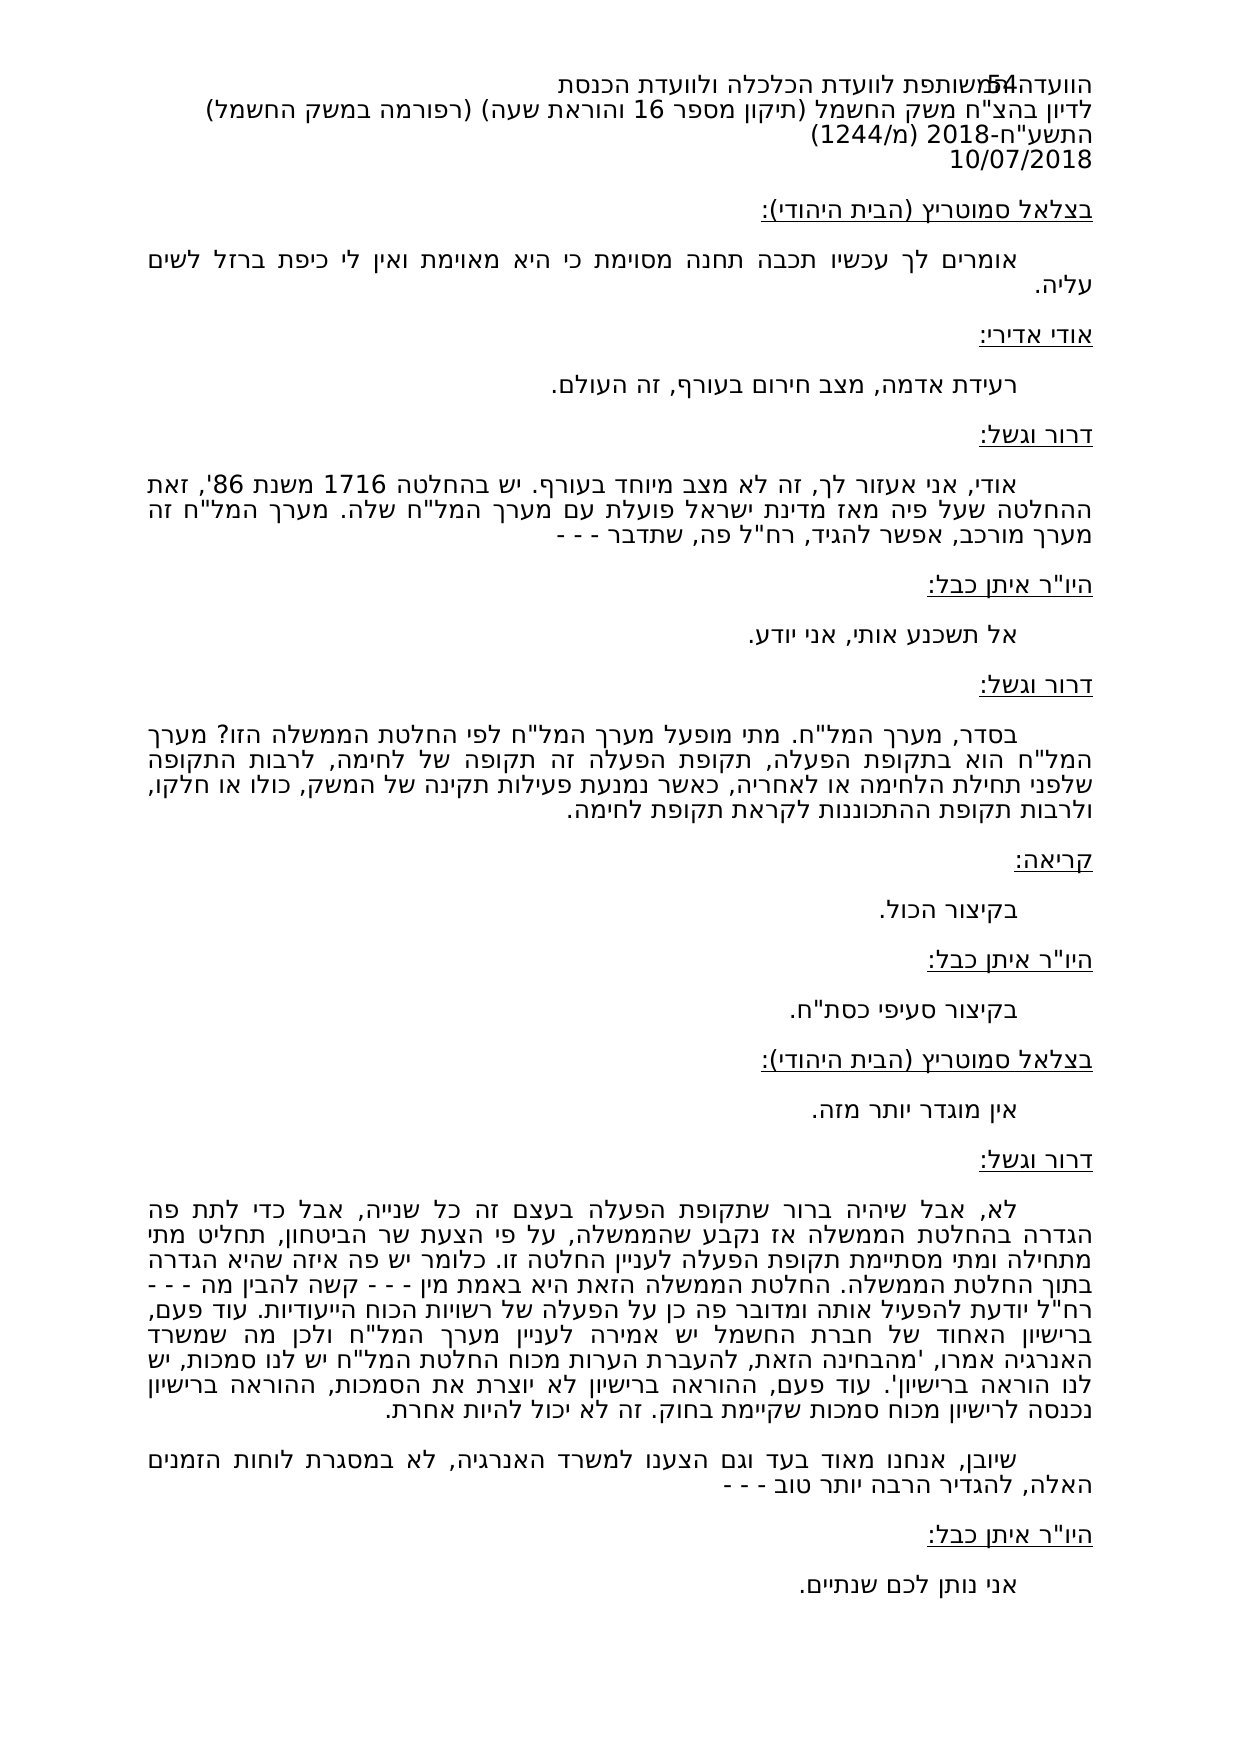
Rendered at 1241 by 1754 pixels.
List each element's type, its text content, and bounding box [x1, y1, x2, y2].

text בקיצור סעיפי כסת"ח. [147, 999, 1093, 1024]
text אודי אדירי: [147, 324, 1093, 349]
text אומרים לך עכשיו תכבה תחנה מסוימת כי היא מאוימת ואין לי כיפת ברזל לשים עליה. [147, 249, 1093, 299]
text בצלאל סמוטריץ (הבית היהודי): [147, 1049, 1093, 1074]
text היו"ר איתן כבל: [147, 574, 1093, 599]
text לא, אבל שיהיה ברור שתקופת הפעלה בעצם זה כל שנייה, אבל כדי לתת פה הגדרה בהחלטת הממשלה אז נקבע שהממשלה, על פי הצעת שר הביטחון, תחליט מתי מתחילה ומתי מסתיימת תקופת הפעלה לעניין החלטה זו. כלומר יש פה איזה שהיא הגדרה בתוך החלטת הממשלה. החלטת הממשלה הזאת היא באמת מין - - - קשה להבין מה - - - רח"ל יודעת להפעיל אותה ומדובר פה כן על הפעלה של רשויות הכוח הייעודיות. עוד פעם, ברישיון האחוד של חברת החשמל יש אמירה לעניין מערך המל"ח ולכן מה שמשרד האנרגיה אמרו, 'מהבחינה הזאת, להעברת הערות מכוח החלטת המל"ח יש לנו סמכות, יש לנו הוראה ברישיון'. עוד פעם, ההוראה ברישיון לא יוצרת את הסמכות, ההוראה ברישיון נכנסה לרישיון מכוח סמכות שקיימת בחוק. זה לא יכול להיות אחרת. [147, 1199, 1093, 1424]
text אל תשכנע אותי, אני יודע. [147, 624, 1093, 649]
text אודי, אני אעזור לך, זה לא מצב מיוחד בעורף. יש בהחלטה 1716 משנת 86', זאת ההחלטה שעל פיה מאז מדינת ישראל פועלת עם מערך המל"ח שלה. מערך המל"ח זה מערך מורכב, אפשר להגיד, רח"ל פה, שתדבר - - - [147, 474, 1093, 549]
text אין מוגדר יותר מזה. [147, 1099, 1093, 1124]
text בצלאל סמוטריץ (הבית היהודי): [147, 199, 1093, 224]
text שיובן, אנחנו מאוד בעד וגם הצענו למשרד האנרגיה, לא במסגרת לוחות הזמנים האלה, להגדיר הרבה יותר טוב - - - [147, 1449, 1093, 1499]
text דרור וגשל: [147, 674, 1093, 699]
text בקיצור הכול. [147, 899, 1093, 924]
text קריאה: [147, 849, 1093, 874]
text היו"ר איתן כבל: [147, 1524, 1093, 1549]
text היו"ר איתן כבל: [147, 949, 1093, 974]
text רעידת אדמה, מצב חירום בעורף, זה העולם. [147, 374, 1093, 399]
text דרור וגשל: [147, 424, 1093, 449]
text בסדר, מערך המל"ח. מתי מופעל מערך המל"ח לפי החלטת הממשלה הזו? מערך המל"ח הוא בתקופת הפעלה, תקופת הפעלה זה תקופה של לחימה, לרבות התקופה שלפני תחילת הלחימה או לאחריה, כאשר נמנעת פעילות תקינה של המשק, כולו או חלקו, ולרבות תקופת ההתכוננות לקראת תקופת לחימה. [147, 724, 1093, 824]
text אני נותן לכם שנתיים. [147, 1574, 1093, 1599]
text דרור וגשל: [147, 1149, 1093, 1174]
